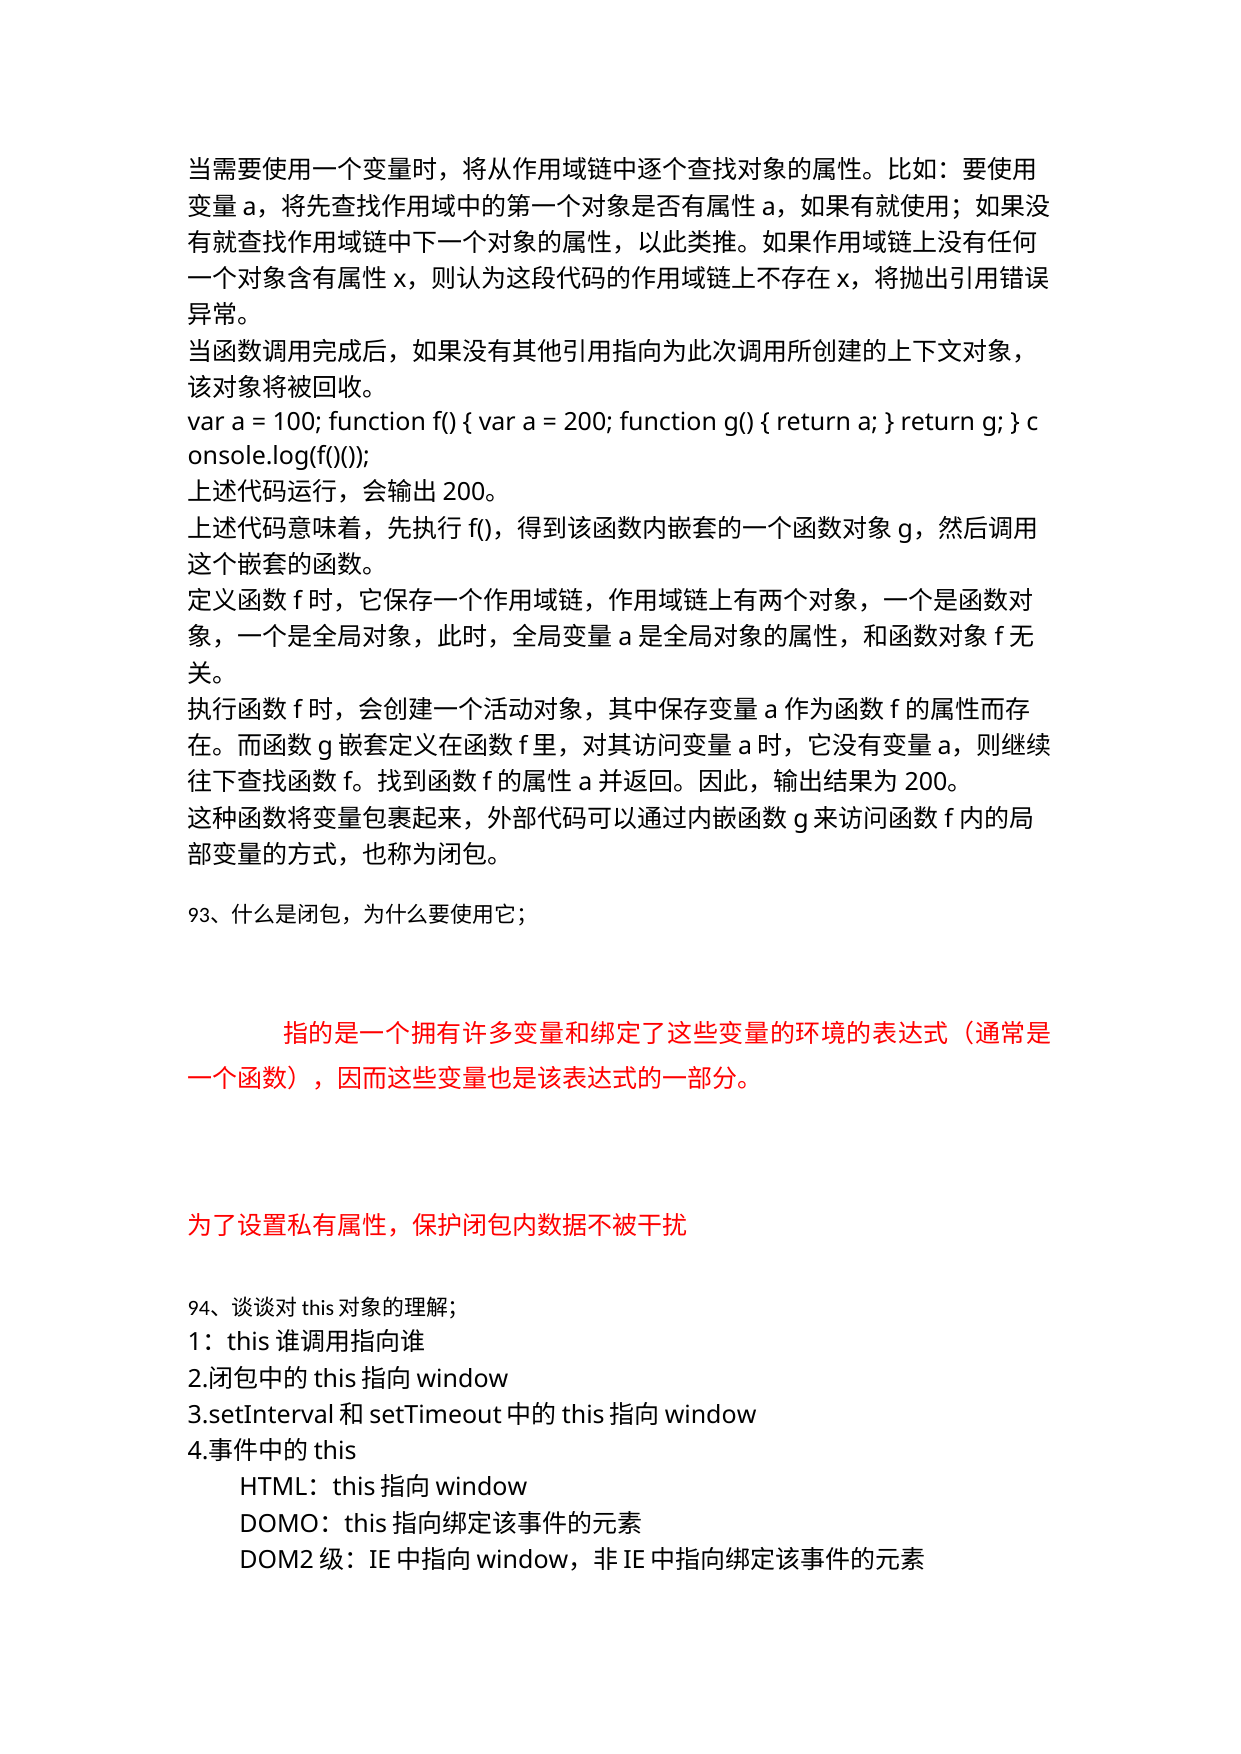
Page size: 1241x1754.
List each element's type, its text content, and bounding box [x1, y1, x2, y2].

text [187, 1322, 1053, 1576]
text 94、谈谈对this对象的理解； [187, 1290, 1053, 1322]
text 为了设置私有属性，保护闭包内数据不被干扰 [181, 1190, 1059, 1248]
text 指的是一个拥有许多变量和绑定了这些变量的环境的表达式（通常是一个函数），因而这些变量也是该表达式的一部分。 [181, 998, 1059, 1101]
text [187, 150, 1053, 871]
text 93、什么是闭包，为什么要使用它； [187, 897, 1053, 929]
